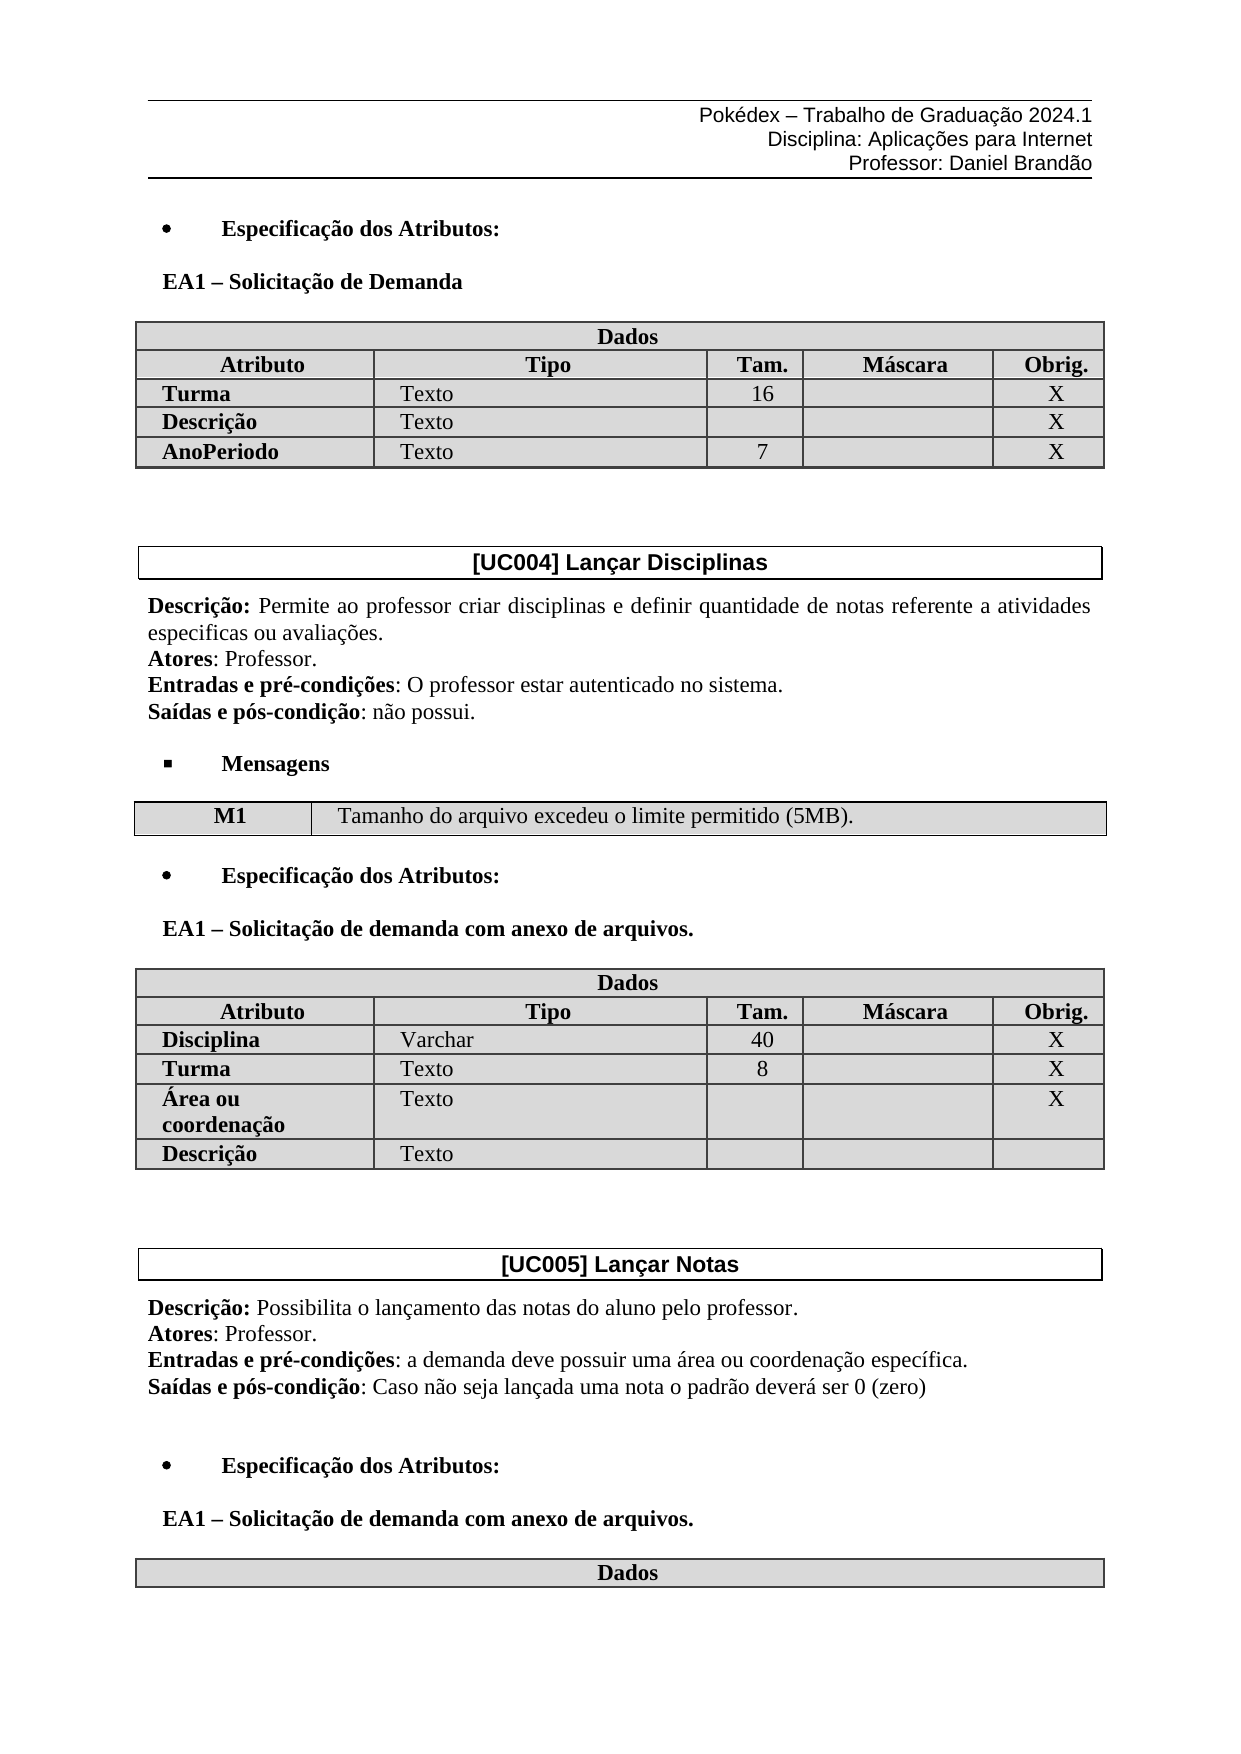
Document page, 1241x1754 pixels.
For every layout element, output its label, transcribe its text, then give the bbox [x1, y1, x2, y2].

text Atores: Professor. [148, 645, 1092, 671]
table_cell 8 [708, 1055, 802, 1083]
table_cell X [994, 1026, 1103, 1053]
text Saídas e pós-condição: não possui. [148, 698, 1092, 724]
text Entradas e pré-condições: O professor estar autenticado no sistema. [148, 671, 1092, 698]
table_cell Texto [375, 1085, 706, 1138]
table_cell Obrig. [994, 998, 1103, 1024]
table_cell Texto [375, 408, 706, 436]
table_cell Máscara [804, 351, 992, 377]
list Mensagens [162, 750, 1092, 777]
table_cell Turma [137, 380, 373, 406]
table_cell X [994, 438, 1103, 466]
table_header Tamanho do arquivo excedeu o limite permitido (5MB). [312, 803, 1106, 834]
table_cell Tipo [375, 351, 706, 377]
table_cell Área ou coordenação [137, 1085, 373, 1138]
table_cell 7 [708, 438, 802, 466]
table_cell Tipo [375, 998, 706, 1024]
table_cell Tam. [708, 998, 802, 1024]
table_cell X [994, 408, 1103, 436]
text Atores: Professor. [148, 1320, 1092, 1347]
table_cell Tam. [708, 351, 802, 377]
table_cell Disciplina [137, 1026, 373, 1053]
text Entradas e pré-condições: a demanda deve possuir uma área ou coordenação específica. [148, 1347, 1092, 1373]
table_header M1 [135, 803, 311, 834]
text Descrição: Permite ao professor criar disciplinas e definir quantidade de notas referente a atividades especificas ou avaliações. [148, 592, 1092, 645]
text EA1 – Solicitação de demanda com anexo de arquivos. [162, 915, 1078, 941]
table_cell Texto [375, 380, 706, 406]
table_cell [708, 1140, 802, 1168]
table_cell Descrição [137, 408, 373, 436]
table_header Dados [137, 323, 1103, 349]
table_cell [708, 408, 802, 436]
table_cell Descrição [137, 1140, 373, 1168]
table_cell 40 [708, 1026, 802, 1053]
text Saídas e pós-condição: Caso não seja lançada uma nota o padrão deverá ser 0 (zero) [148, 1373, 1092, 1399]
table_cell Máscara [804, 998, 992, 1024]
table_header Dados [137, 1560, 1103, 1586]
table_cell [804, 1026, 992, 1053]
table_cell Texto [375, 438, 706, 466]
text [UC005] Lançar Notas [139, 1249, 1101, 1279]
table_cell X [994, 1085, 1103, 1138]
text EA1 – Solicitação de Demanda [162, 268, 1078, 294]
table_cell [804, 408, 992, 436]
table_cell [708, 1085, 802, 1138]
text [UC004] Lançar Disciplinas [139, 547, 1101, 578]
table_cell Texto [375, 1140, 706, 1168]
text EA1 – Solicitação de demanda com anexo de arquivos. [162, 1505, 1078, 1531]
table_cell [804, 1140, 992, 1168]
table_cell 16 [708, 380, 802, 406]
table_header Dados [137, 970, 1103, 996]
table_cell X [994, 1055, 1103, 1083]
list Especificação dos Atributos: [162, 215, 1078, 242]
table_cell AnoPeriodo [137, 438, 373, 466]
table_cell [804, 438, 992, 466]
text Descrição: Possibilita o lançamento das notas do aluno pelo professor. [148, 1294, 1092, 1320]
table_cell Obrig. [994, 351, 1103, 377]
table_cell [804, 1085, 992, 1138]
list Especificação dos Atributos: [162, 862, 1078, 888]
table_cell Varchar [375, 1026, 706, 1053]
table_cell [804, 380, 992, 406]
table_cell Texto [375, 1055, 706, 1083]
table_cell [994, 1140, 1103, 1168]
table_cell Atributo [137, 998, 373, 1024]
table_cell X [994, 380, 1103, 406]
table_cell [804, 1055, 992, 1083]
list Especificação dos Atributos: [162, 1452, 1078, 1478]
table_cell Atributo [137, 351, 373, 377]
table_cell Turma [137, 1055, 373, 1083]
